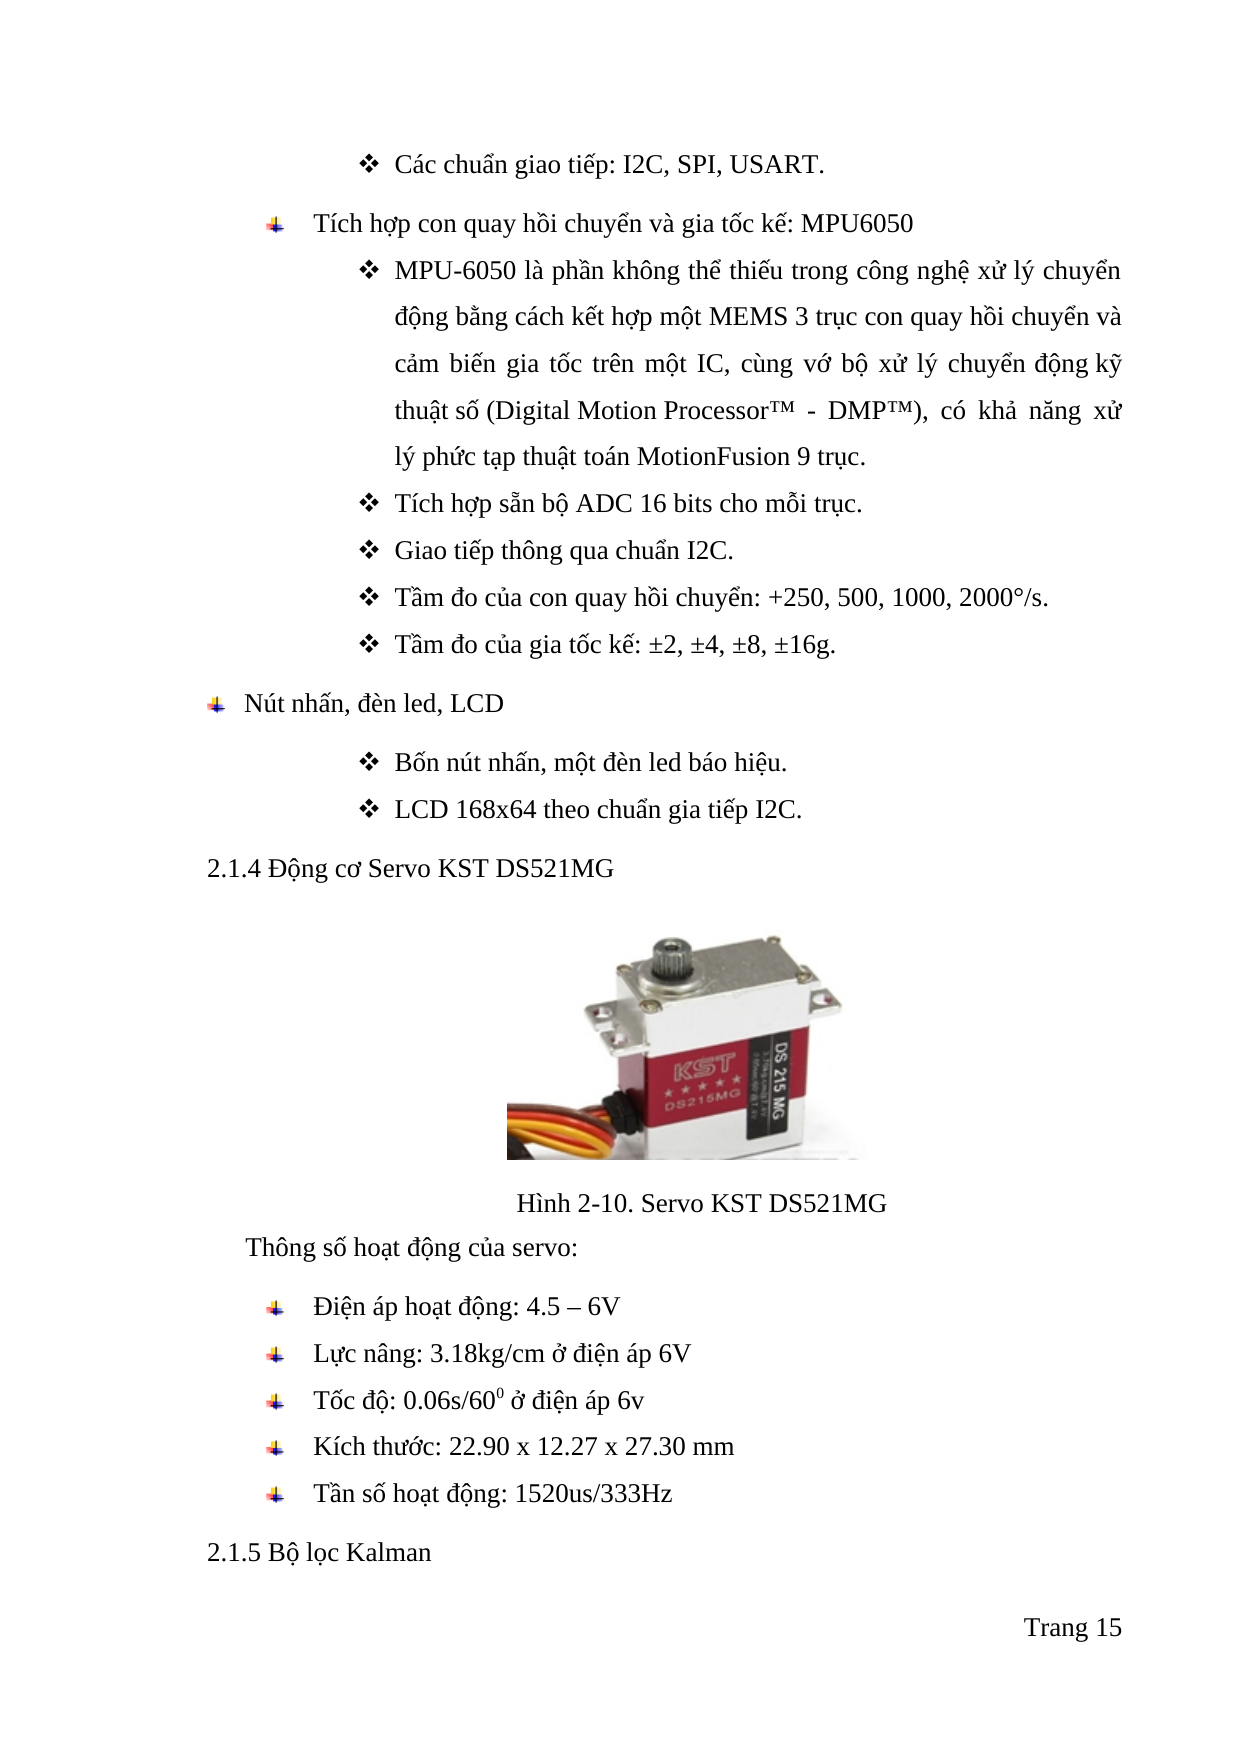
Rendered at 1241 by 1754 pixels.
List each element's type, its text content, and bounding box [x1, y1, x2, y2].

text Kích thước: 22.90 x 12.27 x 27.30 mm [266, 1430, 1122, 1462]
text Tần số hoạt động: 1520us/333Hz [266, 1477, 1122, 1508]
picture [266, 215, 284, 233]
text Lực nâng: 3.18kg/cm ở điện áp 6V [266, 1337, 1122, 1368]
text Các chuẩn giao tiếp: I2C, SPI, USART. [357, 148, 1122, 179]
text Bốn nút nhấn, một đèn led báo hiệu. [357, 746, 1122, 778]
text Điện áp hoạt động: 4.5 – 6V [266, 1290, 1122, 1322]
text Thông số hoạt động của servo: [207, 1231, 1122, 1262]
picture [207, 695, 225, 713]
picture [266, 1299, 284, 1316]
picture [266, 1392, 284, 1410]
picture [266, 1439, 284, 1456]
text Tầm đo của con quay hồi chuyển: +250, 500, 1000, 2000°/s. [357, 581, 1122, 612]
subtitle Bộ lọc Kalman [207, 1536, 1122, 1567]
subtitle Động cơ Servo KST DS521MG [207, 853, 1122, 884]
list Nút nhấn, đèn led, LCD [207, 687, 1122, 718]
text Tốc độ: 0.06s/600 ở điện áp 6v [266, 1384, 1122, 1415]
text Giao tiếp thông qua chuẩn I2C. [357, 534, 1122, 565]
picture [266, 1345, 284, 1363]
text Tích hợp sẵn bộ ADC 16 bits cho mỗi trục. [357, 487, 1122, 518]
text Tầm đo của gia tốc kế: ±2, ±4, ±8, ±16g. [357, 628, 1122, 659]
text Tích hợp con quay hồi chuyển và gia tốc kế: MPU6050 [266, 207, 1122, 238]
text LCD 168x64 theo chuẩn gia tiếp I2C. [357, 793, 1122, 824]
picture [266, 1485, 284, 1503]
picture [507, 911, 897, 1160]
text MPU-6050 là phần không thể thiếu trong công nghệ xử lý chuyển động bằng cách kết hợp một MEMS 3 trục con quay hồi chuyển và cảm biến gia tốc trên một IC, cùng vớ bộ xử lý chuyển động kỹ thuật số (Digital Motion Processor™ - DMP™), có khả năng xử lý phức tạp thuật toán MotionFusion 9 trục. [357, 254, 1122, 472]
